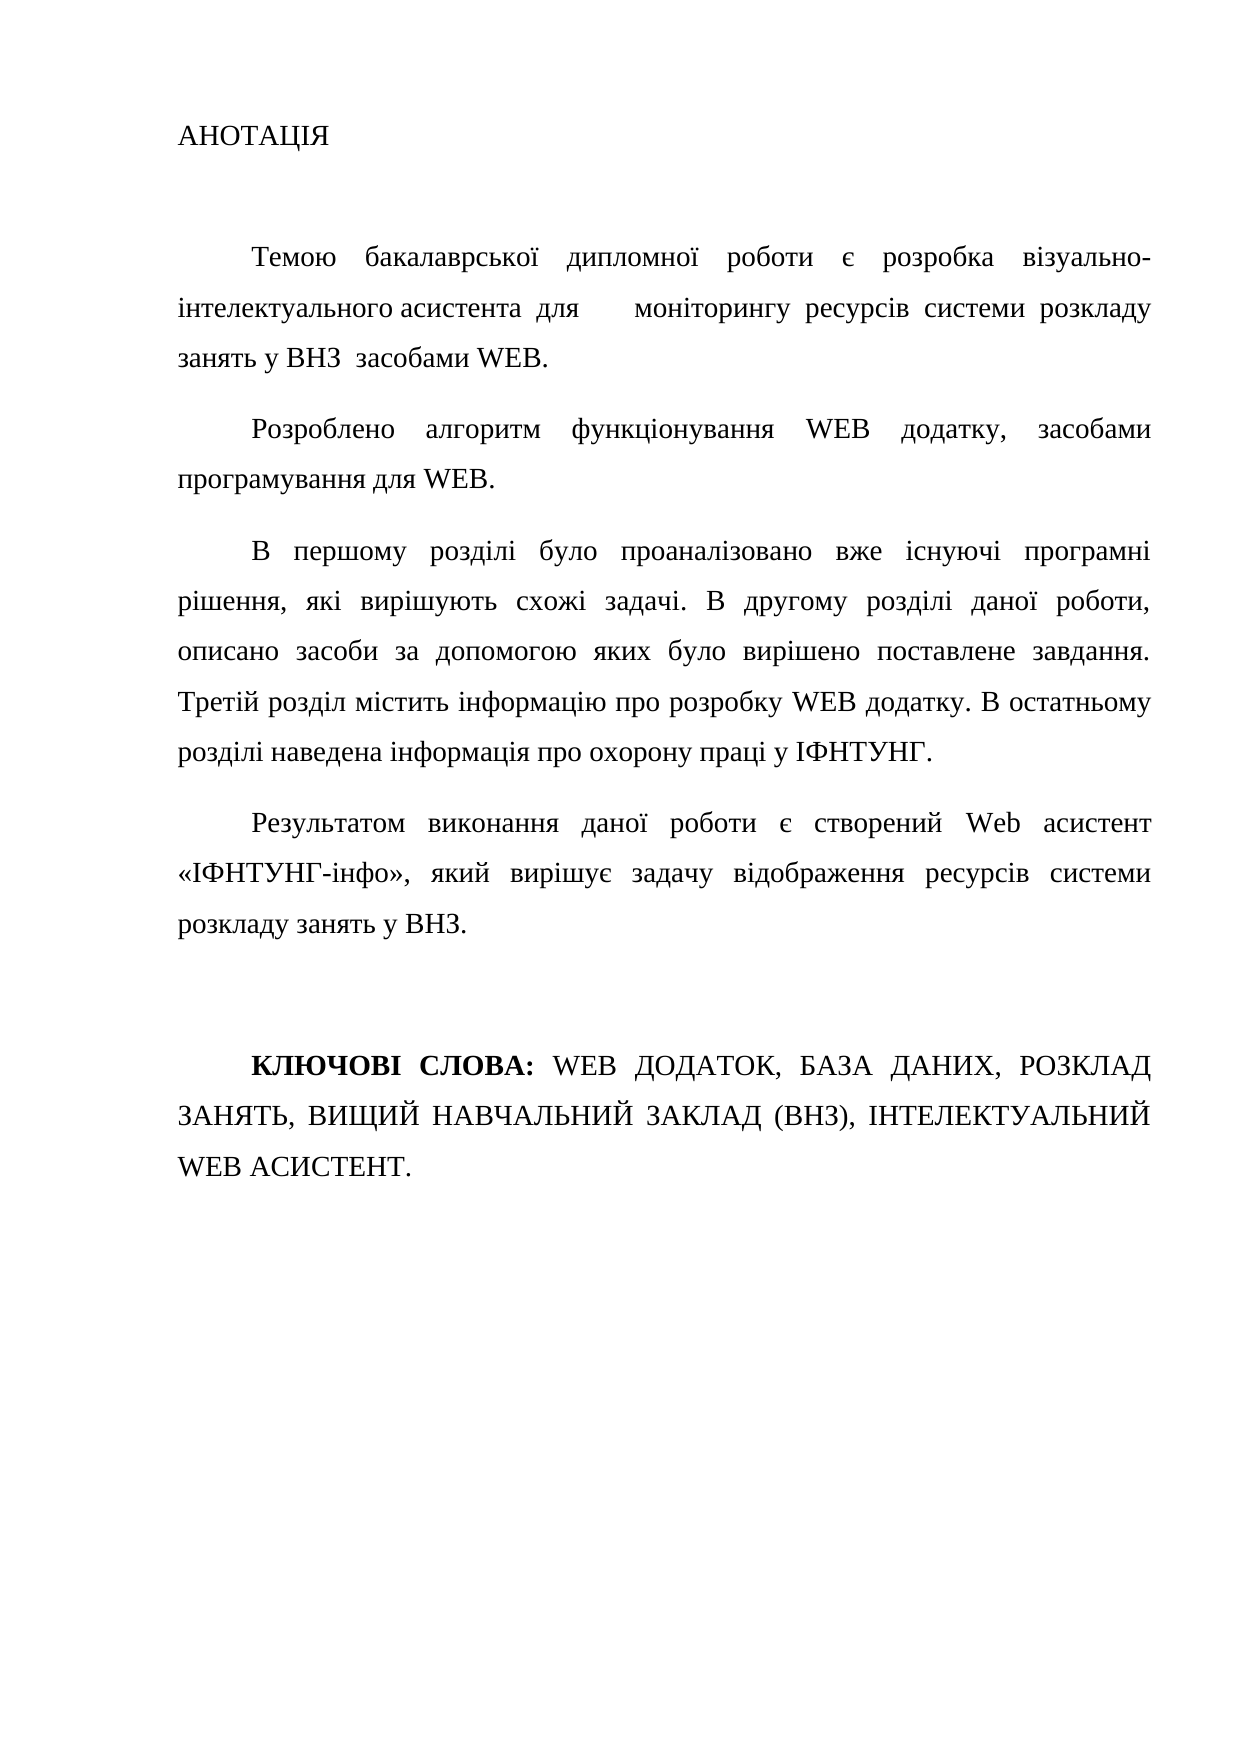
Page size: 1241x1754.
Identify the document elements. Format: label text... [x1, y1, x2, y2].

text В першому розділі було проаналізовано вже існуючі програмні рішення, які вирішують схожі задачі. В другому розділі даної роботи, описано засоби за допомогою яких було вирішено поставлене завдання. Третій розділ містить інформацію про розробку WEB додатку. В остатньому розділі наведена інформація про охорону праці у ІФНТУНГ. [177, 533, 1152, 768]
text КЛЮЧОВІ СЛОВА: WEB ДОДАТОК, БАЗА ДАНИХ, РОЗКЛАД ЗАНЯТЬ, ВИЩИЙ НАВЧАЛЬНИЙ ЗАКЛАД (ВНЗ), ІНТЕЛЕКТУАЛЬНИЙ WEB АСИСТЕНТ. [177, 1048, 1152, 1182]
text Темою бакалаврської дипломної роботи є розробка візуально-інтелектуального асистента для моніторингу ресурсів системи розкладу занять у ВНЗ засобами WEB. [177, 239, 1152, 374]
text Розроблено алгоритм функціонування WEB додатку, засобами програмування для WEB. [177, 411, 1152, 495]
text Результатом виконання даної роботи є створений Web асистент «ІФНТУНГ-інфо», який вирішує задачу відображення ресурсів системи розкладу занять у ВНЗ. [177, 805, 1152, 939]
text АНОТАЦІЯ [177, 118, 1152, 152]
